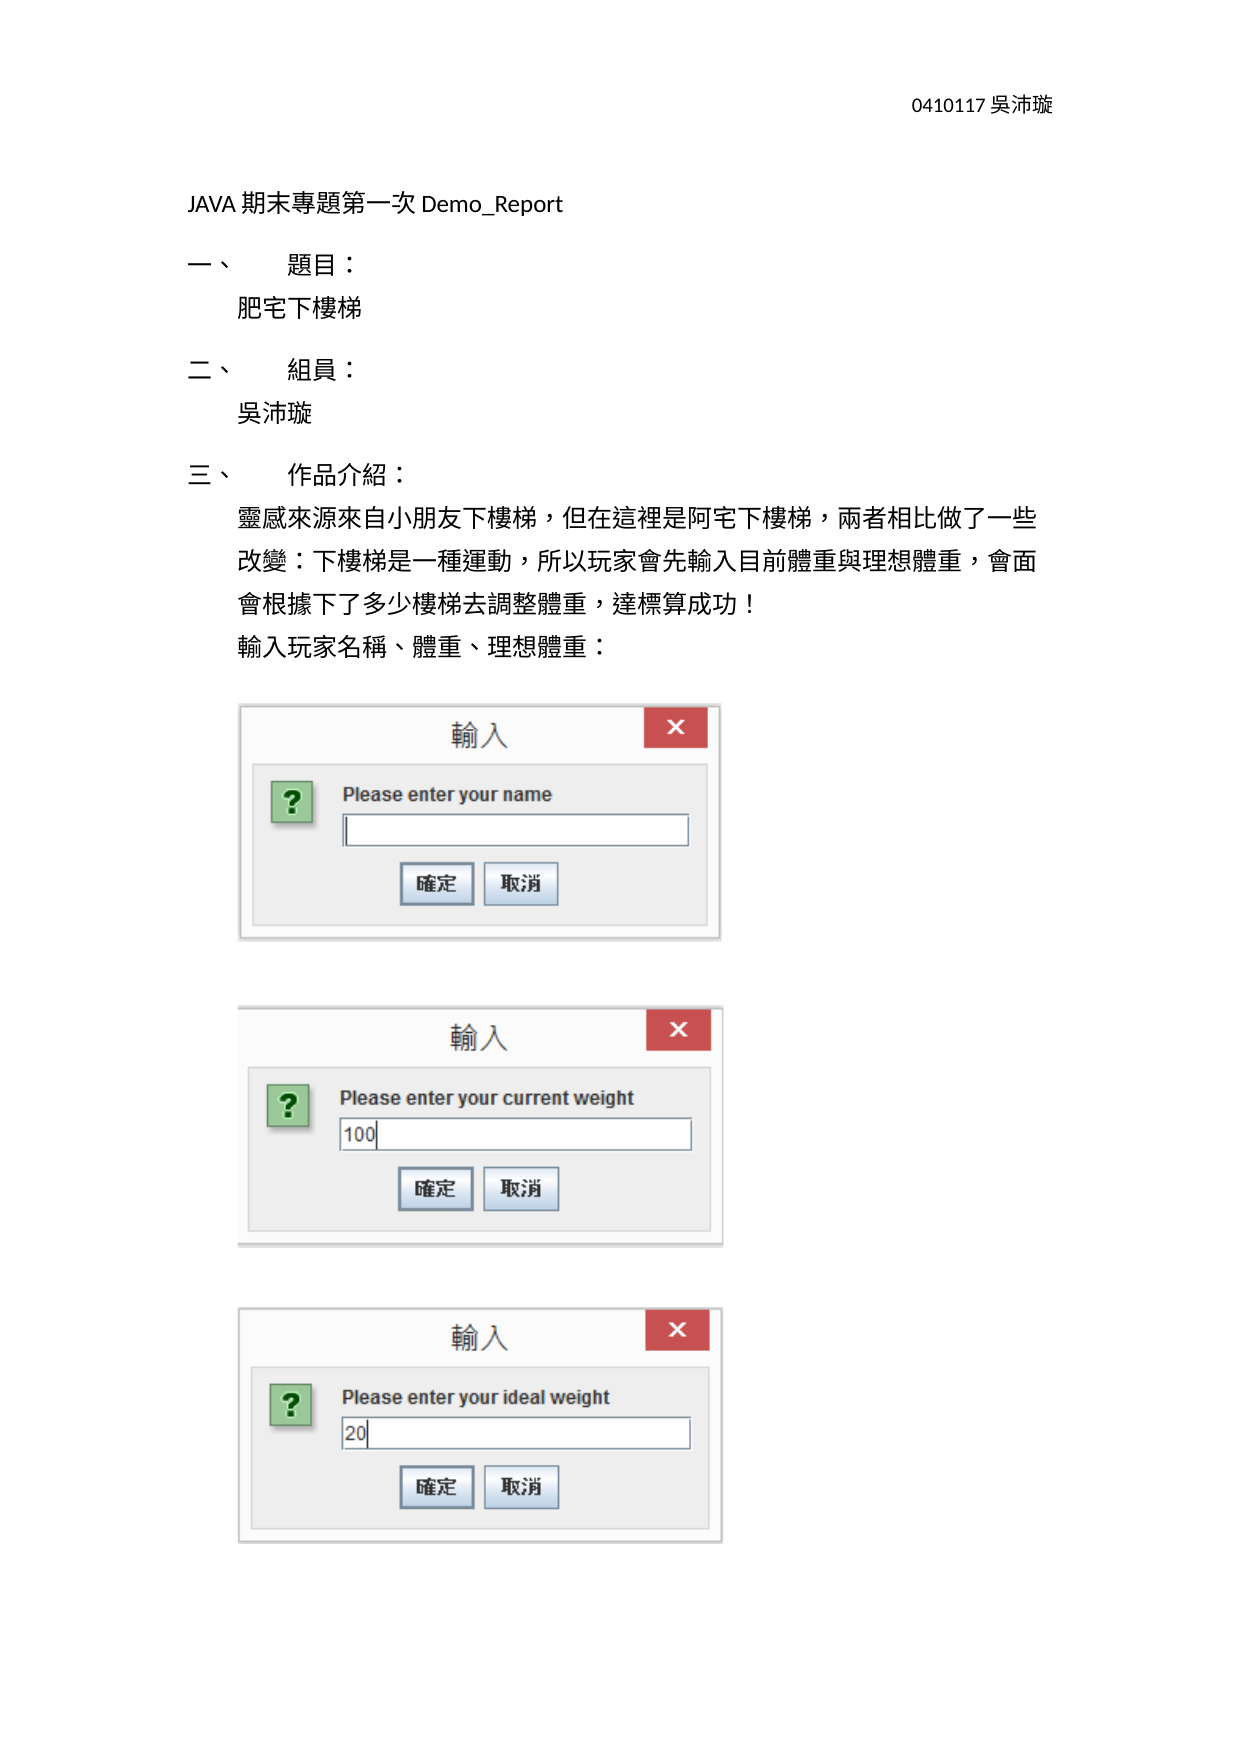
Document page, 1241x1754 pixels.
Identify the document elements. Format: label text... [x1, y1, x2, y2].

list 組員： 吳沛璇 [187, 350, 1053, 430]
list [187, 454, 1053, 1570]
picture [237, 1307, 724, 1544]
picture [237, 1005, 724, 1248]
list 題目： 肥宅下樓梯 [187, 245, 1053, 326]
picture [237, 703, 722, 942]
text JAVA期末專題第一次Demo_Report [187, 183, 1053, 221]
